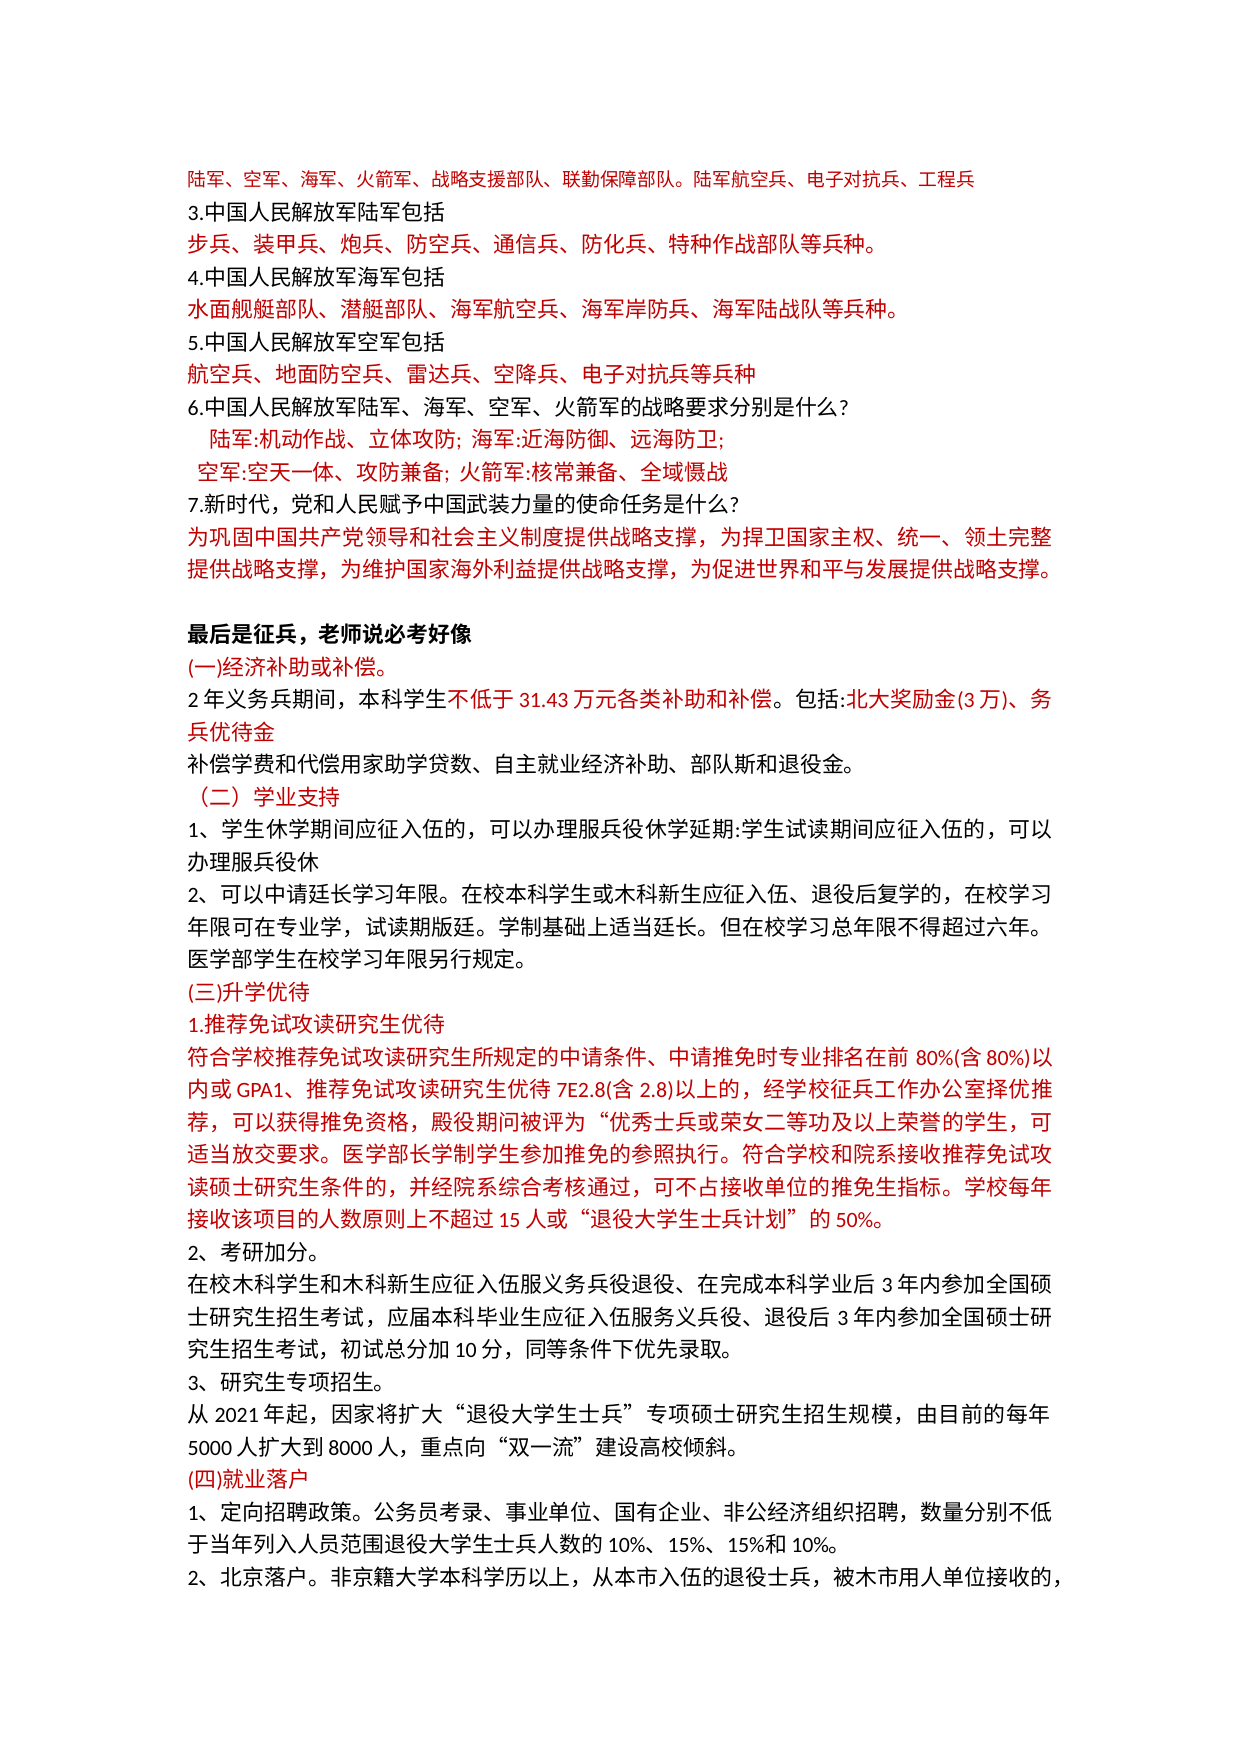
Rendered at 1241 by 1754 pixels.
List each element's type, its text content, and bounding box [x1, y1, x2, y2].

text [187, 1559, 1053, 1592]
list 水面舰艇部队、潜艇部队、海军航空兵、海军岸防兵、海军陆战队等兵种。 [187, 292, 1053, 324]
text 2、可以中请廷长学习年限。在校本科学生或木科新生应征入伍、退役后复学的，在校学习年限可在专业学，试读期版廷。学制基础上适当廷长。但在校学习总年限不得超过六年。医学部学生在校学习年限另行规定。 [187, 877, 1053, 974]
list 5.中国人民解放军空军包括 [187, 324, 1053, 357]
list 步兵、装甲兵、炮兵、防空兵、通信兵、防化兵、特种作战部队等兵种。 [187, 227, 1053, 259]
list 航空兵、地面防空兵、雷达兵、空降兵、电子对抗兵等兵种 [187, 357, 1053, 389]
text 在校木科学生和木科新生应征入伍服义务兵役退役、在完成本科学业后3年内参加全国硕士研究生招生考试，应届本科毕业生应征入伍服务义兵役、退役后3年内参加全国硕士研究生招生考试，初试总分加10分，同等条件下优先录取。 [187, 1267, 1053, 1364]
text (四)就业落户 [187, 1462, 1053, 1494]
text 2、考研加分。 [187, 1234, 1053, 1267]
text （二）学业支持 [187, 779, 1053, 812]
list 为巩固中国共产党领导和社会主义制度提供战略支撑，为捍卫国家主权、统一、领土完整提供战略支撑，为维护国家海外利益提供战略支撑，为促进世界和平与发展提供战略支撑。 [187, 519, 1053, 584]
text 2年义务兵期间，本科学生不低于31.43万元各类补助和补偿。包括:北大奖励金(3万)、务兵优待金 [187, 682, 1053, 747]
text (三)升学优待 [187, 974, 1053, 1007]
text 符合学校推荐免试攻读研究生所规定的中请条件、中请推免时专业排名在前80%(含80%)以内或GPA1、推荐免试攻读研究生优待7E2.8(含2.8)以上的，经学校征兵工作办公室择优推荐，可以获得推免资格，殿役期问被评为“优秀士兵或荣女二等功及以上荣誉的学生，可适当放交要求。医学部长学制学生参加推免的参照执行。符合学校和院系接收推荐免试攻读硕士研究生条件的，并经院系综合考核通过，可不占接收单位的推免生指标。学校每年接收该项目的人数原则上不超过15人或“退役大学生士兵计划”的50%。 [187, 1039, 1053, 1234]
list 3.中国人民解放军陆军包括 [187, 194, 1053, 227]
list 陆军、空军、海军、火箭军、战略支援部队、联勤保障部队。陆军航空兵、电子对抗兵、工程兵 [187, 162, 1053, 194]
text 最后是征兵，老师说必考好像 [187, 617, 1053, 649]
list 陆军:机动作战、立体攻防; 海军:近海防御、远海防卫; [187, 422, 1053, 454]
text 1、学生休学期间应征入伍的，可以办理服兵役休学延期:学生试读期间应征入伍的，可以办理服兵役休 [187, 812, 1053, 877]
list 7.新时代，党和人民赋予中国武装力量的使命任务是什么? [187, 487, 1053, 519]
text 3、研究生专项招生。 [187, 1364, 1053, 1397]
list 6.中国人民解放军陆军、海军、空军、火箭军的战略要求分别是什么? [187, 389, 1053, 422]
text (一)经济补助或补偿。 [187, 649, 1053, 682]
text 从2021年起，因家将扩大“退役大学生士兵”专项硕士研究生招生规模，由目前的每年5000人扩大到8000人，重点向“双一流”建设高校倾斜。 [187, 1397, 1053, 1462]
list 空军:空天一体、攻防兼备; 火箭军:核常兼备、全域慑战 [187, 454, 1053, 487]
text 1.推荐免试攻读研究生优待 [187, 1007, 1053, 1039]
text 补偿学费和代偿用家助学贷数、自主就业经济补助、部队斯和退役金。 [187, 747, 1053, 779]
text 1、定向招聘政策。公务员考录、事业单位、国有企业、非公经济组织招聘，数量分别不低于当年列入人员范围退役大学生士兵人数的10%、15%、15%和10%。 [187, 1494, 1053, 1559]
list 4.中国人民解放军海军包括 [187, 259, 1053, 292]
